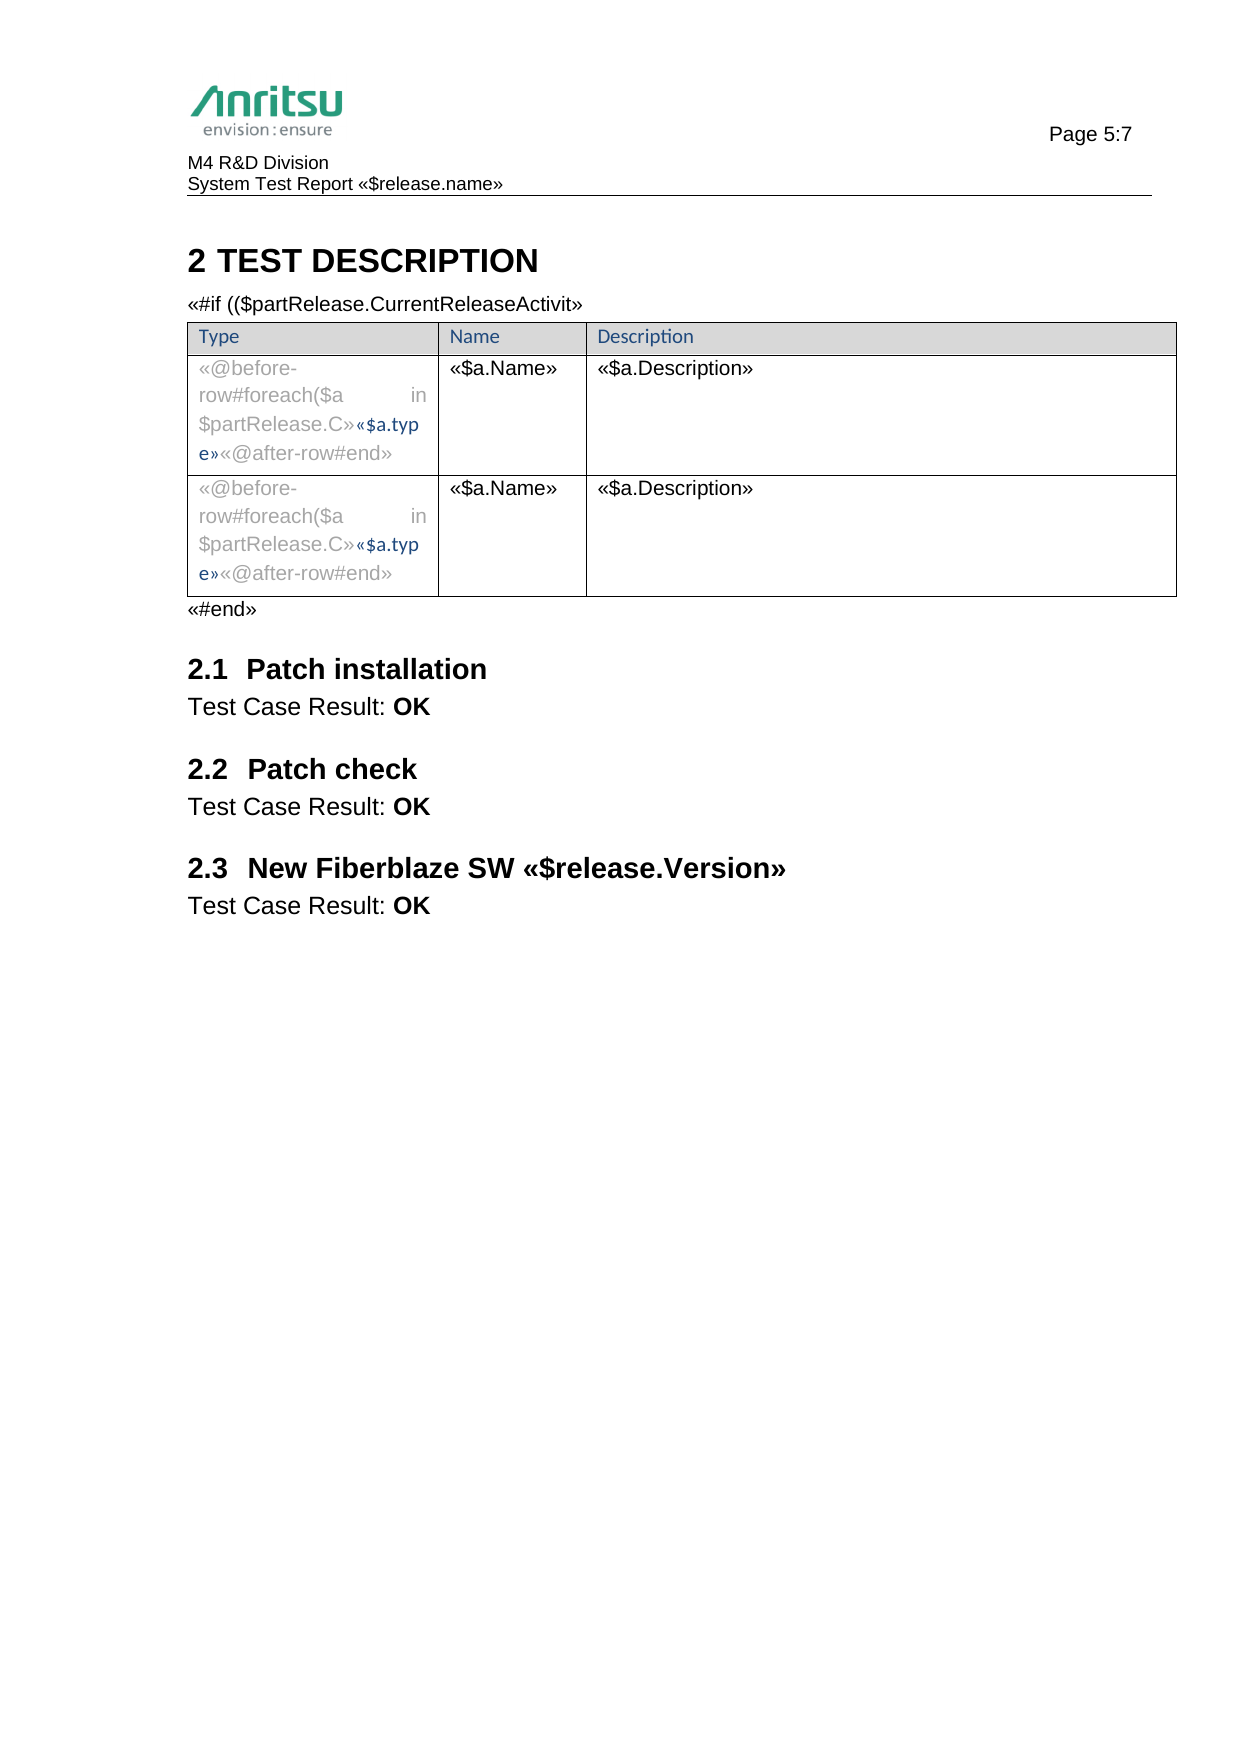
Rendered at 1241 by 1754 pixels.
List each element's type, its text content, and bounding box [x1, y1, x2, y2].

table_cell «$a.Name» [439, 356, 586, 475]
text «#if (($partRelease.CurrentReleaseActivit» [187, 292, 1152, 316]
text «#end» [187, 597, 1152, 621]
text Test Case Result: OK [187, 891, 1152, 920]
subtitle New Fiberblaze SW «$release.Version» [187, 852, 1152, 885]
table_cell «$a.Name» [439, 476, 586, 596]
subtitle Test description [187, 241, 1152, 279]
table_header Name [439, 323, 586, 354]
table_header Description [587, 323, 1176, 354]
table_cell «$a.Description» [587, 476, 1176, 596]
text Test Case Result: OK [187, 692, 1152, 721]
table_header Type [188, 323, 438, 354]
picture [187, 73, 349, 141]
subtitle Patch installation [187, 652, 1152, 686]
subtitle Patch check [187, 752, 1152, 785]
text Test Case Result: OK [187, 792, 1152, 820]
table_cell «@before-row#foreach($a in $partRelease.C»«$a.type»«@after-row#end» [188, 476, 438, 596]
table_cell «$a.Description» [587, 356, 1176, 475]
table_cell «@before-row#foreach($a in $partRelease.C»«$a.type»«@after-row#end» [188, 356, 438, 475]
